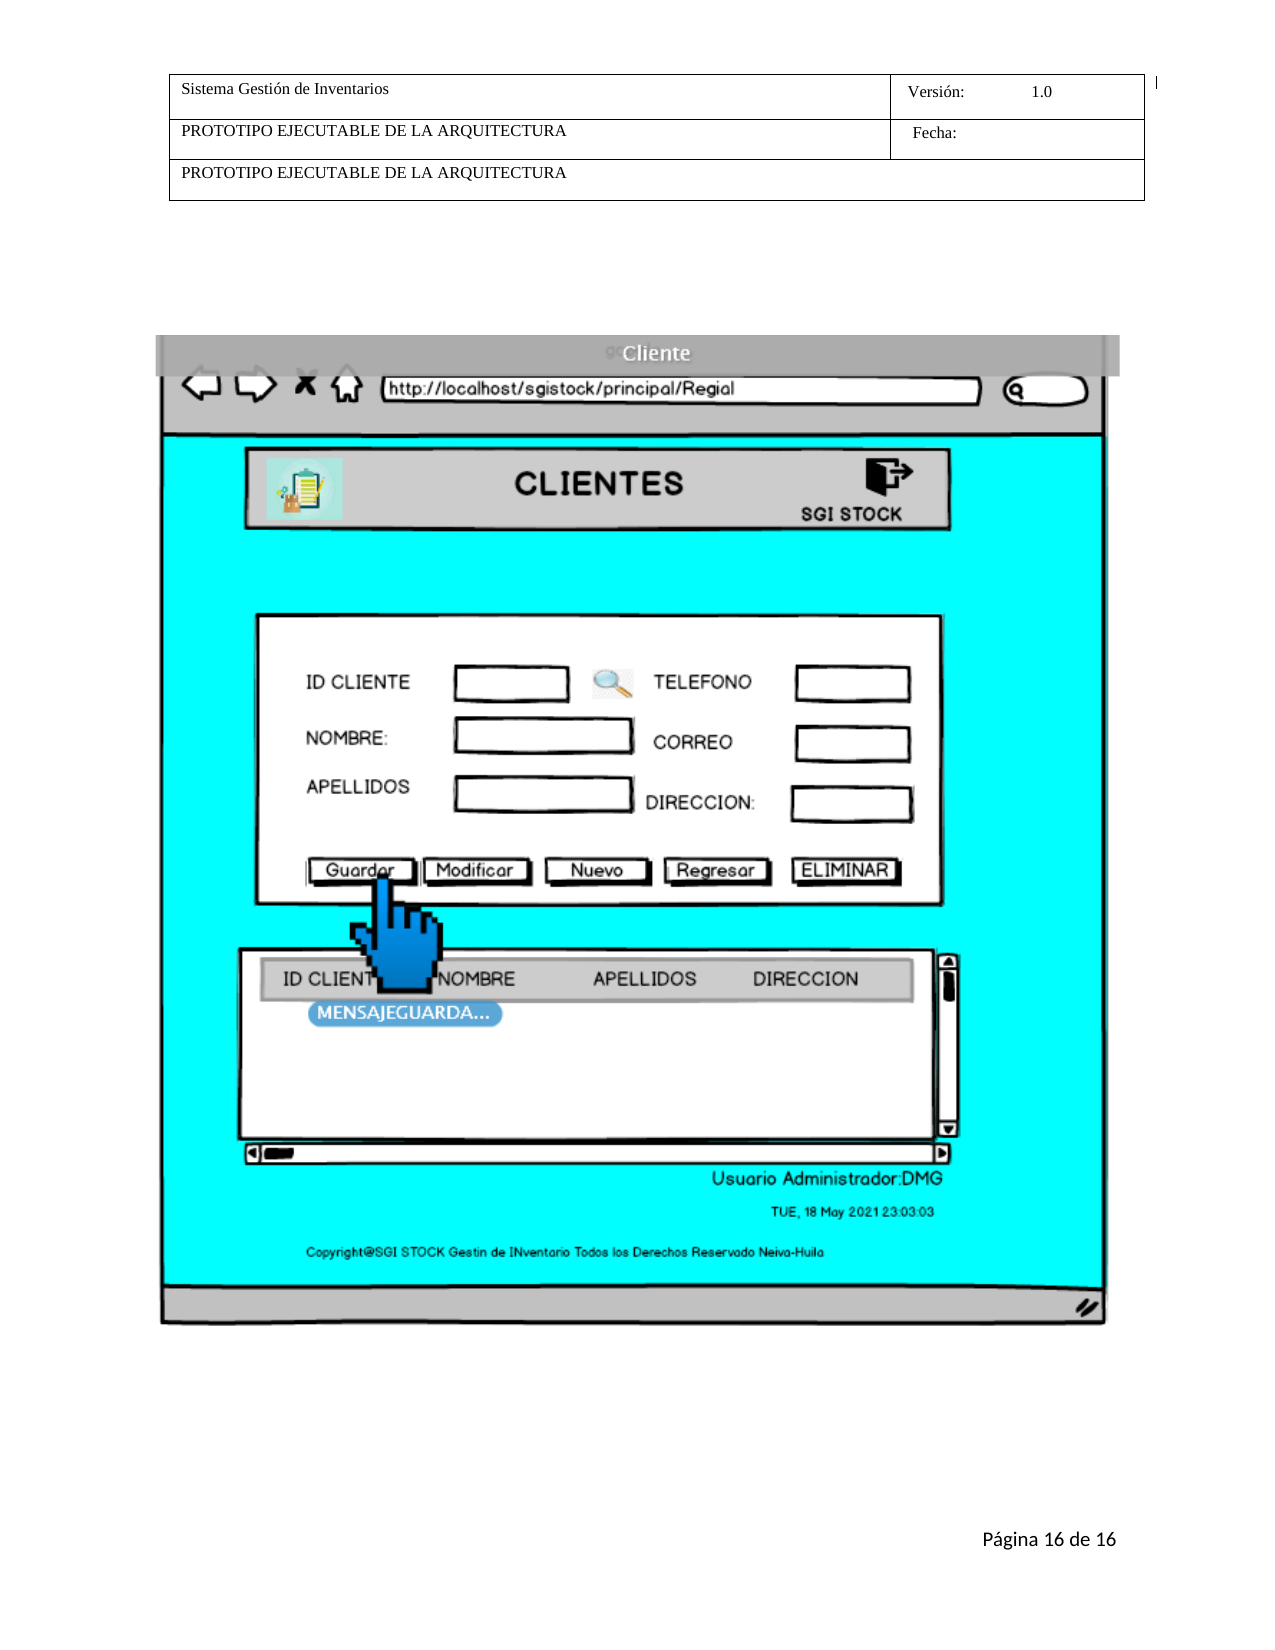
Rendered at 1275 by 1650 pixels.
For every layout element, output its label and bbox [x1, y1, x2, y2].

picture [155, 335, 1120, 1346]
